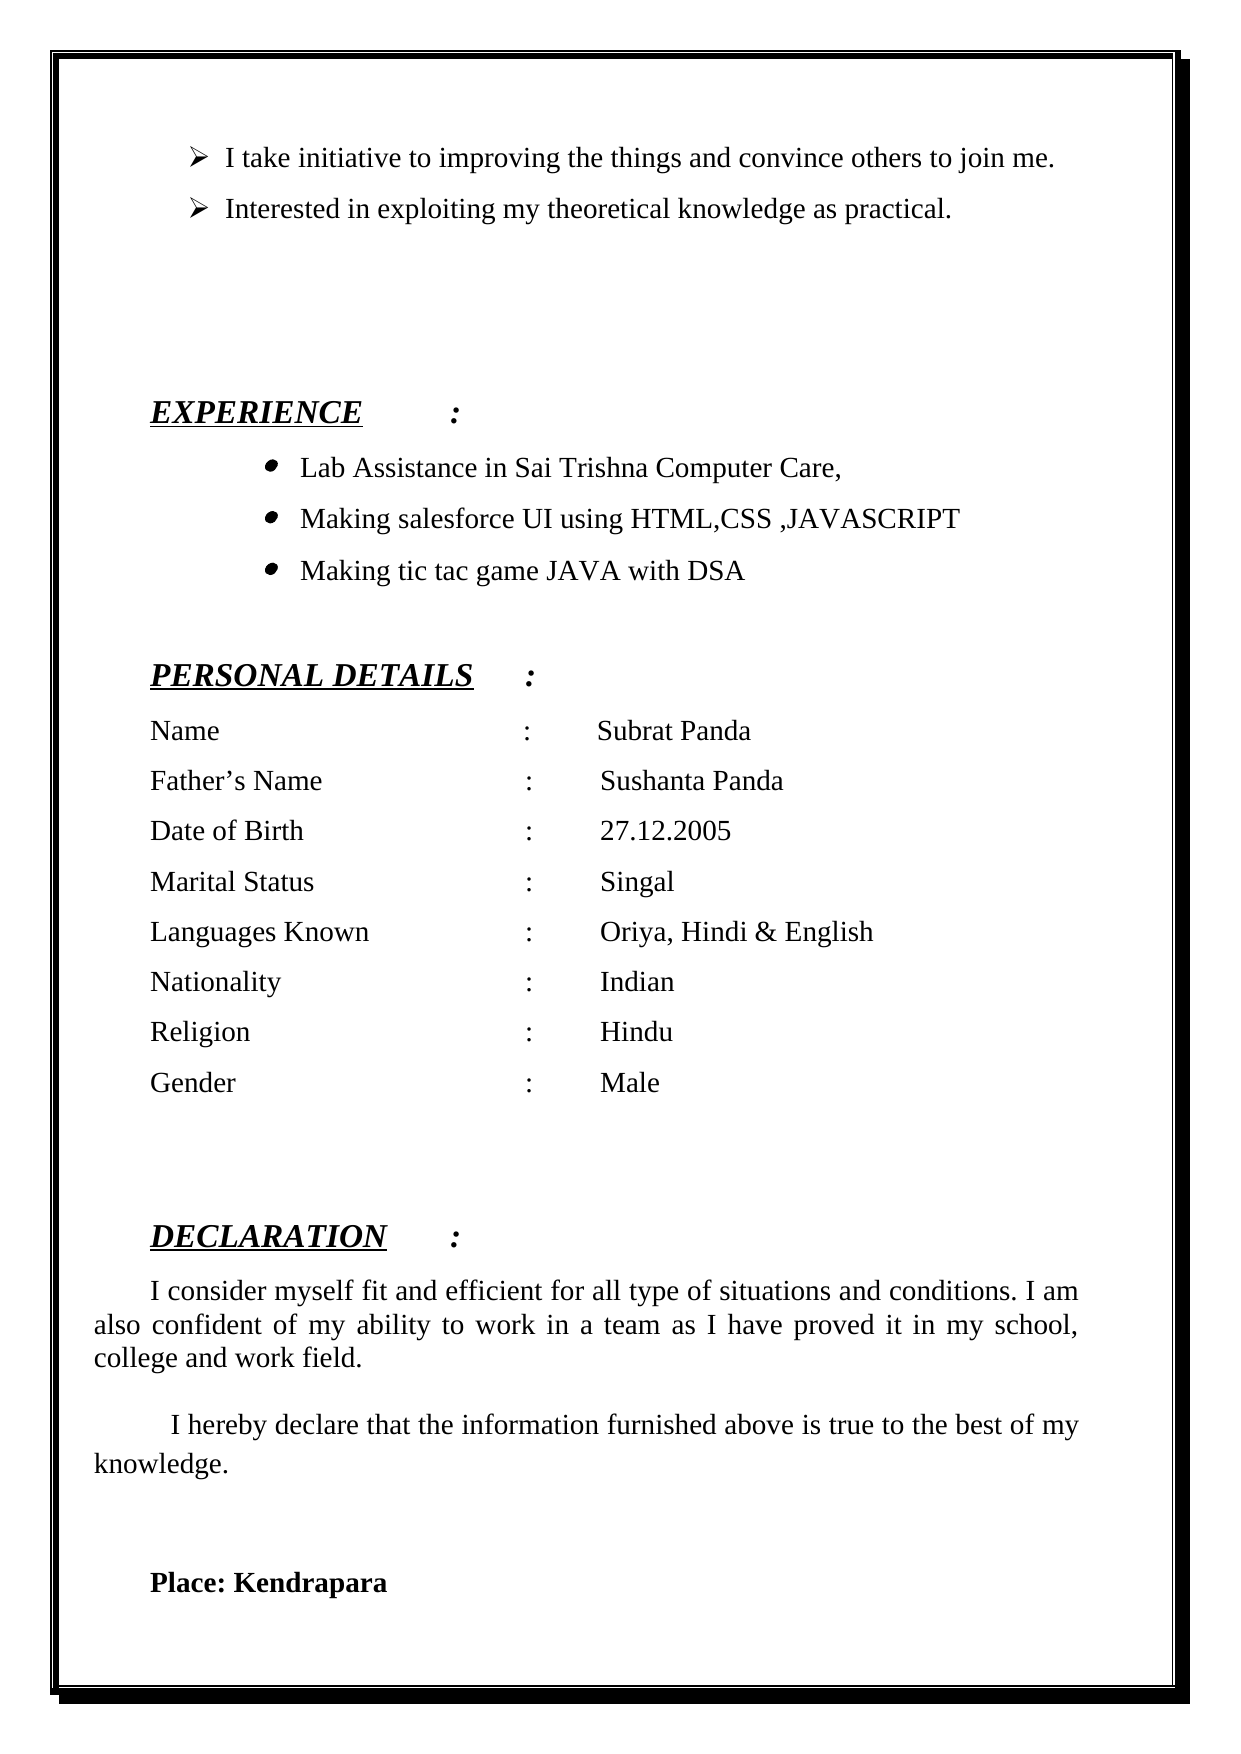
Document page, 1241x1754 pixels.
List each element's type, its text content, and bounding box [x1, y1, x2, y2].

text Date of Birth : 27.12.2005 [150, 813, 1081, 847]
list Interested in exploiting my theoretical knowledge as practical. [187, 191, 1081, 225]
text Name : Subrat Panda [150, 713, 1081, 746]
text Place: Kendrapara [150, 1565, 1081, 1598]
text PERSONAL DETAILS : [150, 655, 1081, 693]
text I hereby declare that the information furnished above is true to the best of my knowledge. [94, 1407, 1081, 1479]
text I consider myself fit and efficient for all type of situations and conditions. I am also confident of my ability to work in a team as I have proved it in my school, college and work field. [94, 1273, 1081, 1374]
text Nationality : Indian [150, 964, 1081, 998]
text Father’s Name : Sushanta Panda [150, 763, 1081, 797]
list Making salesforce UI using HTML,CSS ,JAVASCRIPT [262, 502, 1081, 536]
text Gender : Male [150, 1065, 1081, 1098]
text Marital Status : Singal [150, 864, 1081, 897]
text Religion : Hindu [150, 1014, 1081, 1048]
list I take initiative to improving the things and convince others to join me. [187, 141, 1081, 174]
text EXPERIENCE : [150, 392, 1081, 431]
text DECLARATION : [150, 1216, 1081, 1254]
list Making tic tac game JAVA with DSA [262, 553, 1081, 588]
text Languages Known : Oriya, Hindi & English [150, 914, 1081, 947]
list Lab Assistance in Sai Trishna Computer Care, [262, 450, 1081, 484]
